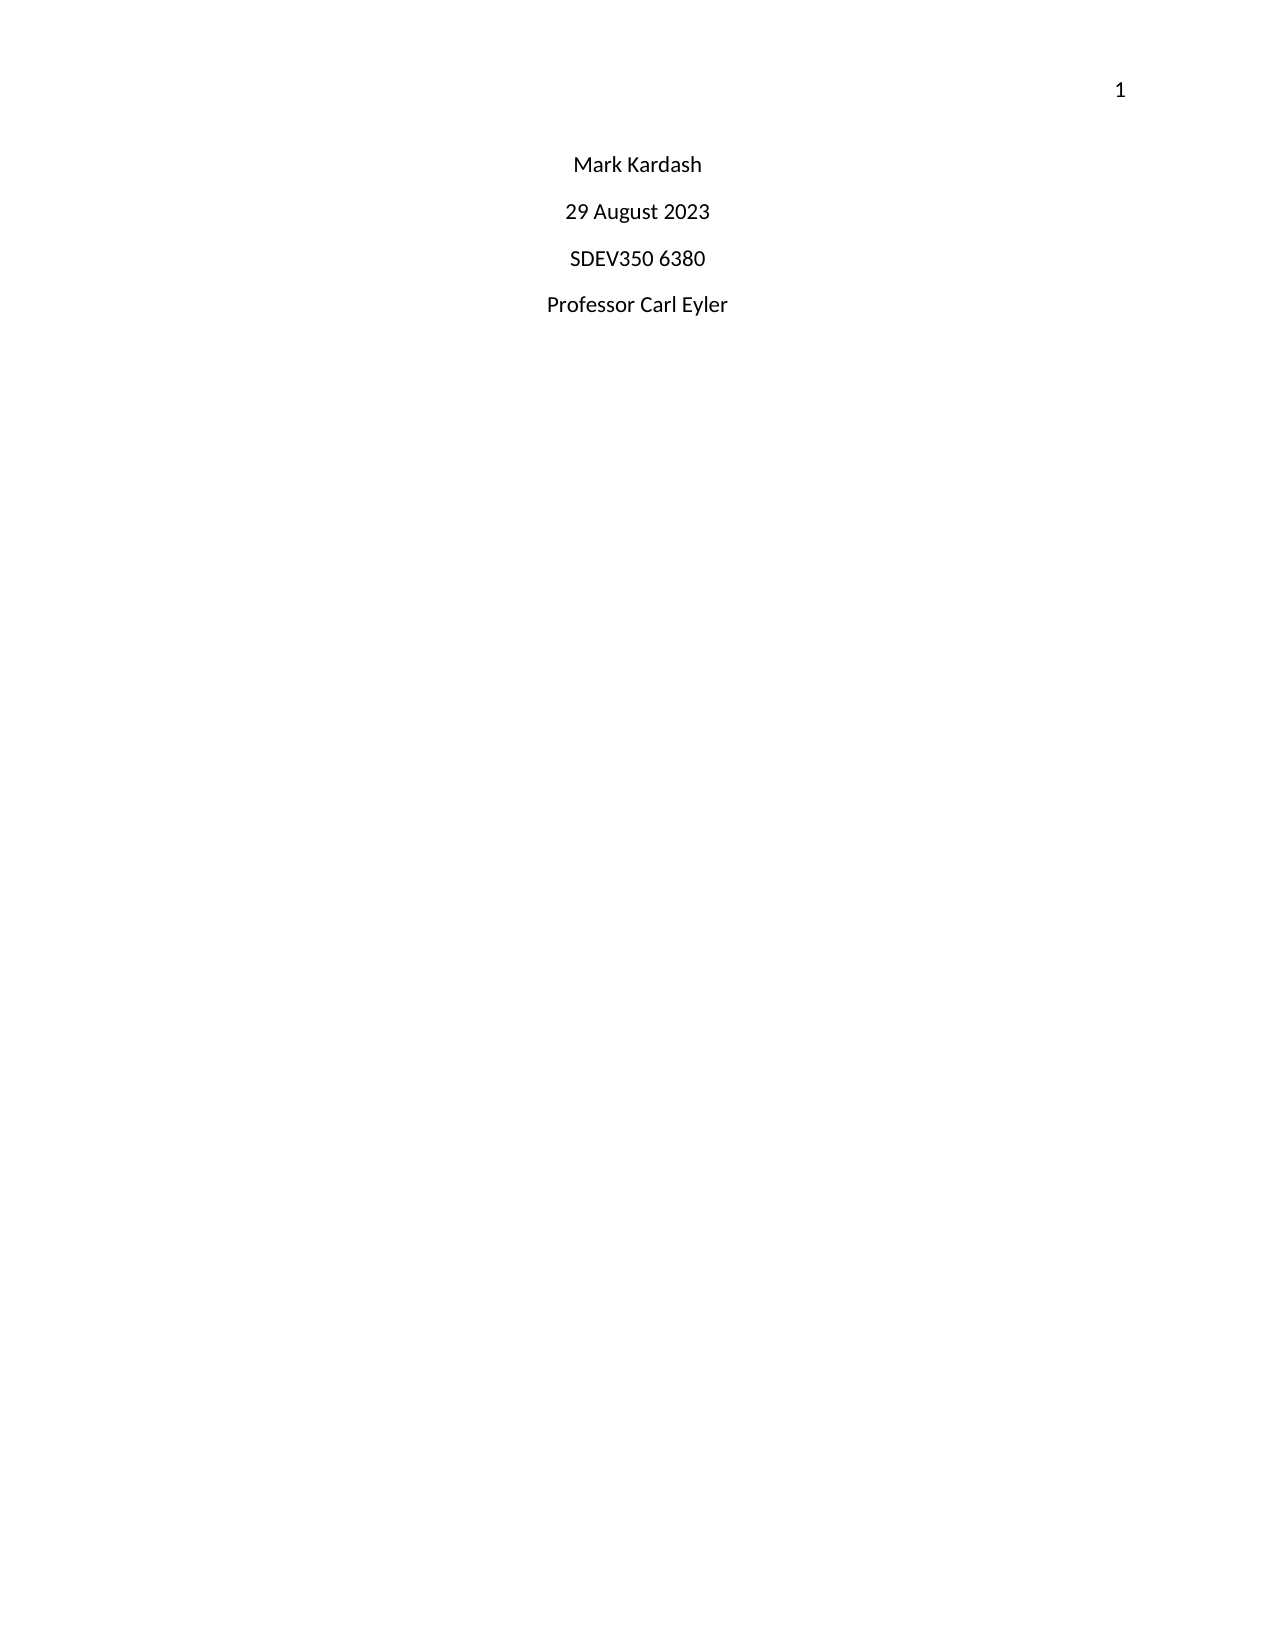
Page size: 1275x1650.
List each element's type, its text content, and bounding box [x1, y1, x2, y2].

text SDEV350 6380 [150, 244, 1125, 272]
text Mark Kardash [150, 150, 1125, 178]
text Professor Carl Eyler [150, 291, 1125, 319]
text 29 August 2023 [150, 197, 1125, 225]
